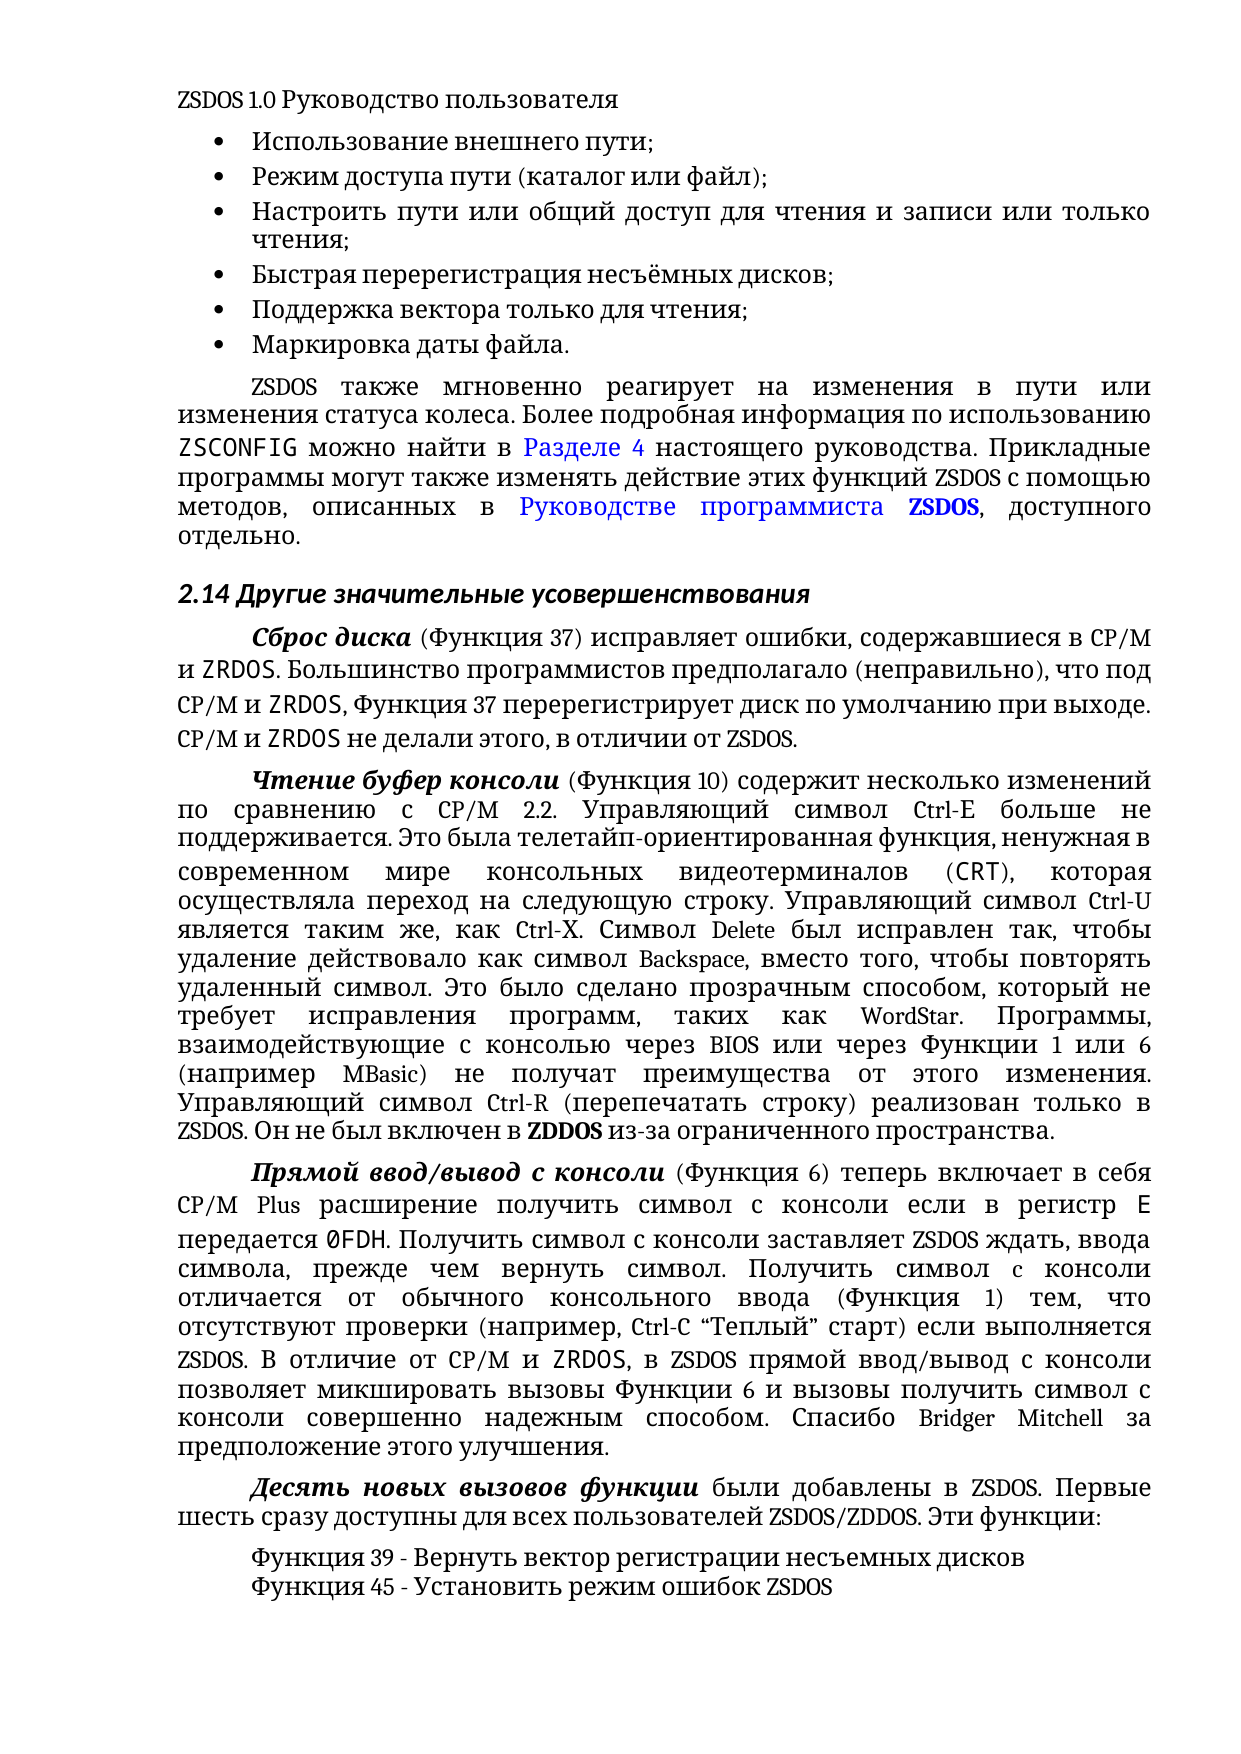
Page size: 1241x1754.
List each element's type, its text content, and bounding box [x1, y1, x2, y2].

subtitle 2.14 Другие значительные усовершенствования [177, 575, 1152, 611]
text Функция 39 - Вернуть вектор регистрации несъемных дисков [177, 1544, 1152, 1573]
list Использование внешнего пути; [214, 127, 1152, 156]
text Сброс диска (Функция 37) исправляет ошибки, содержавшиеся в CP/M и ZRDOS. Большинство программистов предполагало (неправильно), что под CP/M и ZRDOS, Функция 37 перерегистрирует диск по умолчанию при выходе. CP/M и ZRDOS не делали этого, в отличии от ZSDOS. [177, 623, 1152, 754]
list Поддержка вектора только для чтения; [214, 296, 1152, 325]
text Десять новых вызовов функции были добавлены в ZSDOS. Первые шесть сразу доступны для всех пользователей ZSDOS/ZDDOS. Эти функции: [177, 1474, 1152, 1532]
list Быстрая перерегистрация несъёмных дисков; [214, 261, 1152, 290]
text Прямой ввод/вывод с консоли (Функция 6) теперь включает в себя CP/M Plus расширение получить символ с консоли если в регистр E передается 0FDH. Получить символ с консоли заставляет ZSDOS ждать, ввода символа, прежде чем вернуть символ. Получить символ c консоли отличается от обычного консольного ввода (Функция 1) тем, что отсутствуют проверки (например, Ctrl-C “Теплый” старт) если выполняется ZSDOS. В отличие от CP/M и ZRDOS, в ZSDOS прямой ввод/вывод с консоли позволяет микшировать вызовы Функции 6 и вызовы получить символ с консоли совершенно надежным способом. Спасибо Bridger Mitchell за предположение этого улучшения. [177, 1158, 1152, 1462]
list Режим доступа пути (каталог или файл); [214, 162, 1152, 191]
list Настроить пути или общий доступ для чтения и записи или только чтения; [214, 197, 1152, 255]
list Маркировка даты файла. [214, 331, 1152, 360]
text Чтение буфер консоли (Функция 10) содержит несколько изменений по сравнению с CP/M 2.2. Управляющий символ Ctrl-Е больше не поддерживается. Это была телетайп-ориентированная функция, ненужная в современном мире консольных видеотерминалов (CRT), которая осуществляла переход на следующую строку. Управляющий символ Ctrl-U является таким же, как Ctrl-Х. Символ Delete был исправлен так, чтобы удаление действовало как символ Backspace, вместо того, чтобы повторять удаленный символ. Это было сделано прозрачным способом, который не требует исправления программ, таких как WordStar. Программы, взаимодействующие с консолью через BIOS или через Функции 1 или 6 (например MBasic) не получат преимущества от этого изменения. Управляющий символ Ctrl-R (перепечатать строку) реализован только в ZSDOS. Он не был включен в ZDDOS из-за ограниченного пространства. [177, 767, 1152, 1146]
text ZSDOS также мгновенно реагирует на изменения в пути или изменения статуса колеса. Более подробная информация по использованию ZSCONFIG можно найти в Разделе 4 настоящего руководства. Прикладные программы могут также изменять действие этих функций ZSDOS с помощью методов, описанных в Руководстве программиста ZSDOS, доступного отдельно. [177, 372, 1152, 550]
text Функция 45 - Установить режим ошибок ZSDOS [177, 1573, 1152, 1602]
